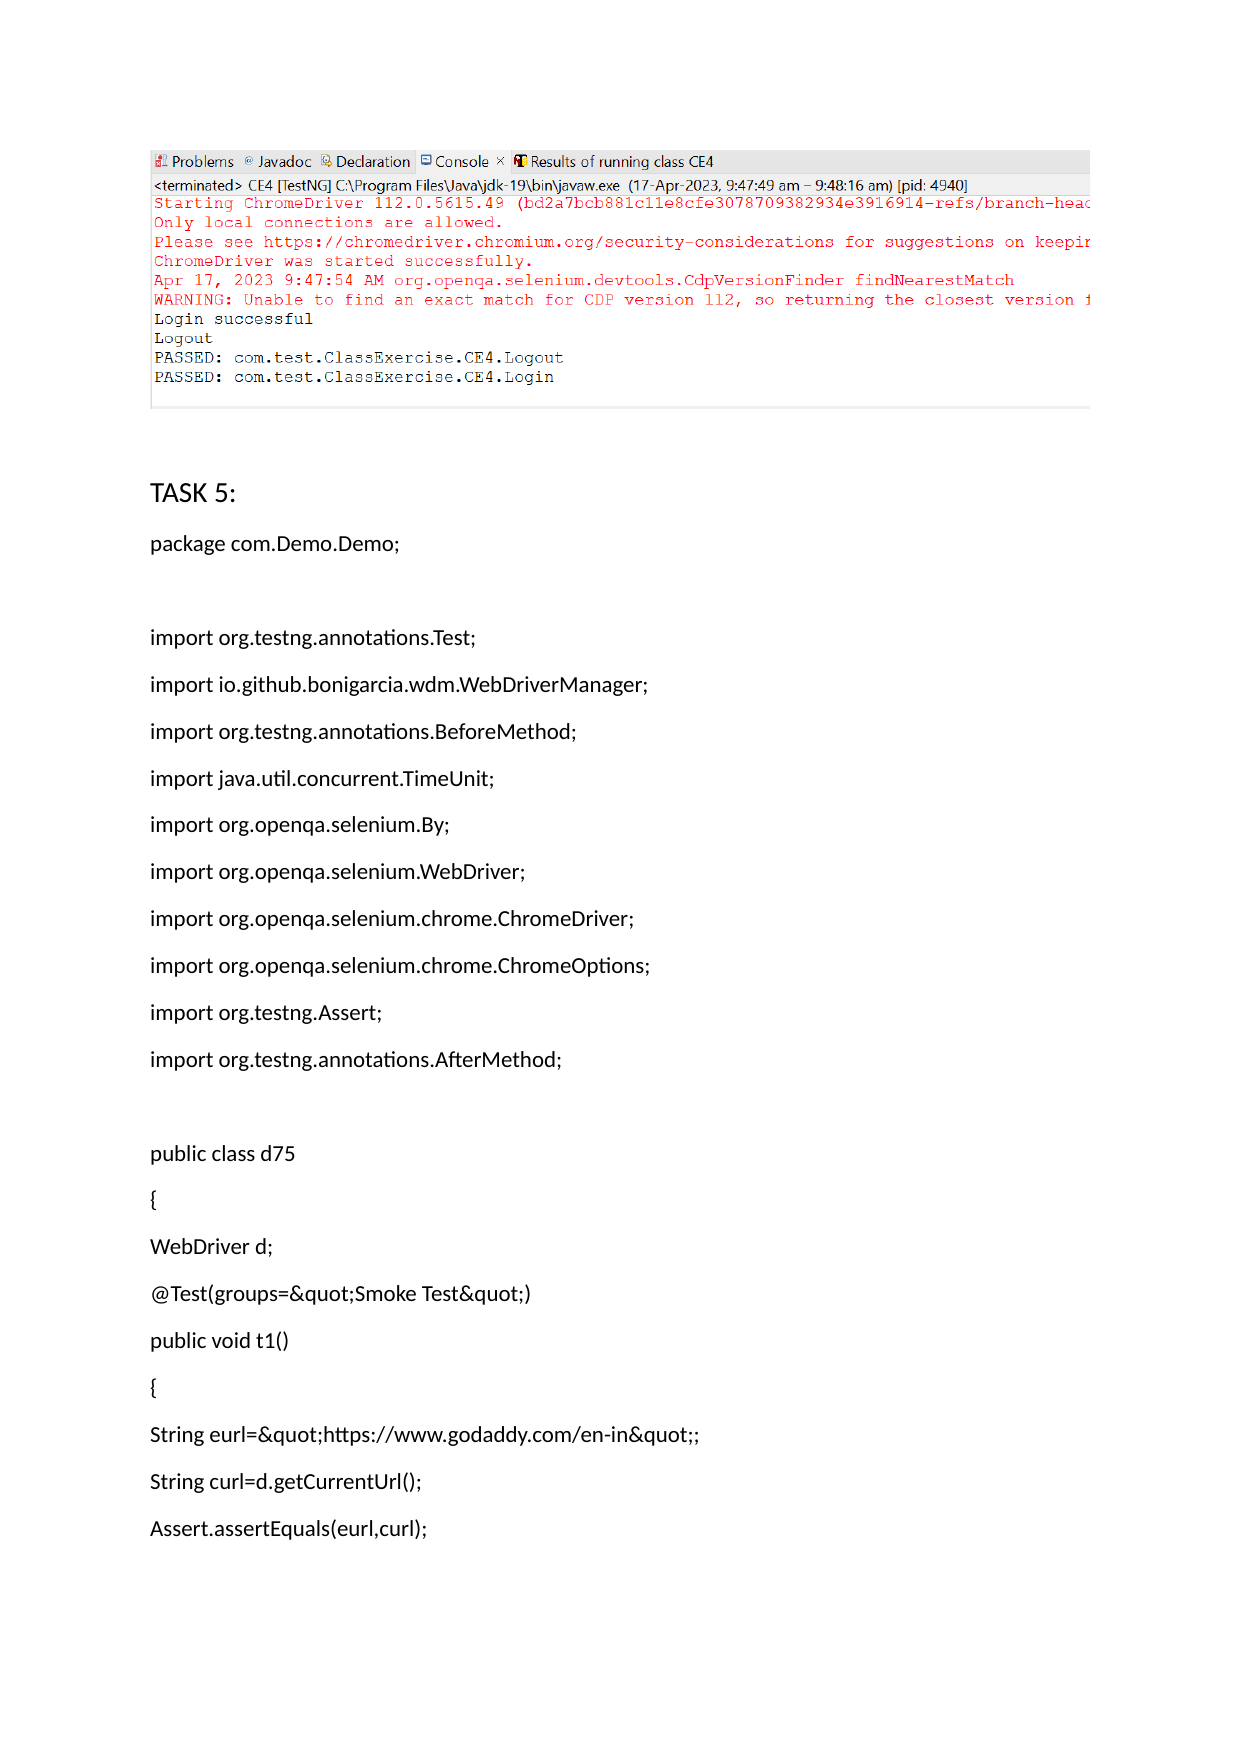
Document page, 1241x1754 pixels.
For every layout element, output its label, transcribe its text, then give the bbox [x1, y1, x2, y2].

text WebDriver d; [150, 1232, 1090, 1260]
text public class d75 [150, 1139, 1090, 1167]
text import org.testng.Assert; [150, 998, 1090, 1026]
text import io.github.bonigarcia.wdm.WebDriverManager; [150, 670, 1090, 698]
text package com.Demo.Demo; [150, 529, 1090, 557]
text Assert.assertEquals(eurl,curl); [150, 1514, 1090, 1542]
text public void t1() [150, 1326, 1090, 1354]
text String curl=d.getCurrentUrl(); [150, 1467, 1090, 1495]
text import org.openqa.selenium.chrome.ChromeDriver; [150, 904, 1090, 932]
text import org.testng.annotations.BeforeMethod; [150, 717, 1090, 745]
text @Test(groups=&quot;Smoke Test&quot;) [150, 1279, 1090, 1307]
text import org.openqa.selenium.chrome.ChromeOptions; [150, 951, 1090, 979]
picture [150, 150, 1091, 409]
text String eurl=&quot;https://www.godaddy.com/en-in&quot;; [150, 1420, 1090, 1448]
text import org.testng.annotations.Test; [150, 623, 1090, 651]
text import org.openqa.selenium.By; [150, 811, 1090, 838]
text { [150, 1373, 1090, 1401]
text TASK 5: [150, 474, 1090, 510]
text import org.openqa.selenium.WebDriver; [150, 857, 1090, 885]
text import java.util.concurrent.TimeUnit; [150, 764, 1090, 792]
text { [150, 1186, 1090, 1213]
text import org.testng.annotations.AfterMethod; [150, 1045, 1090, 1073]
